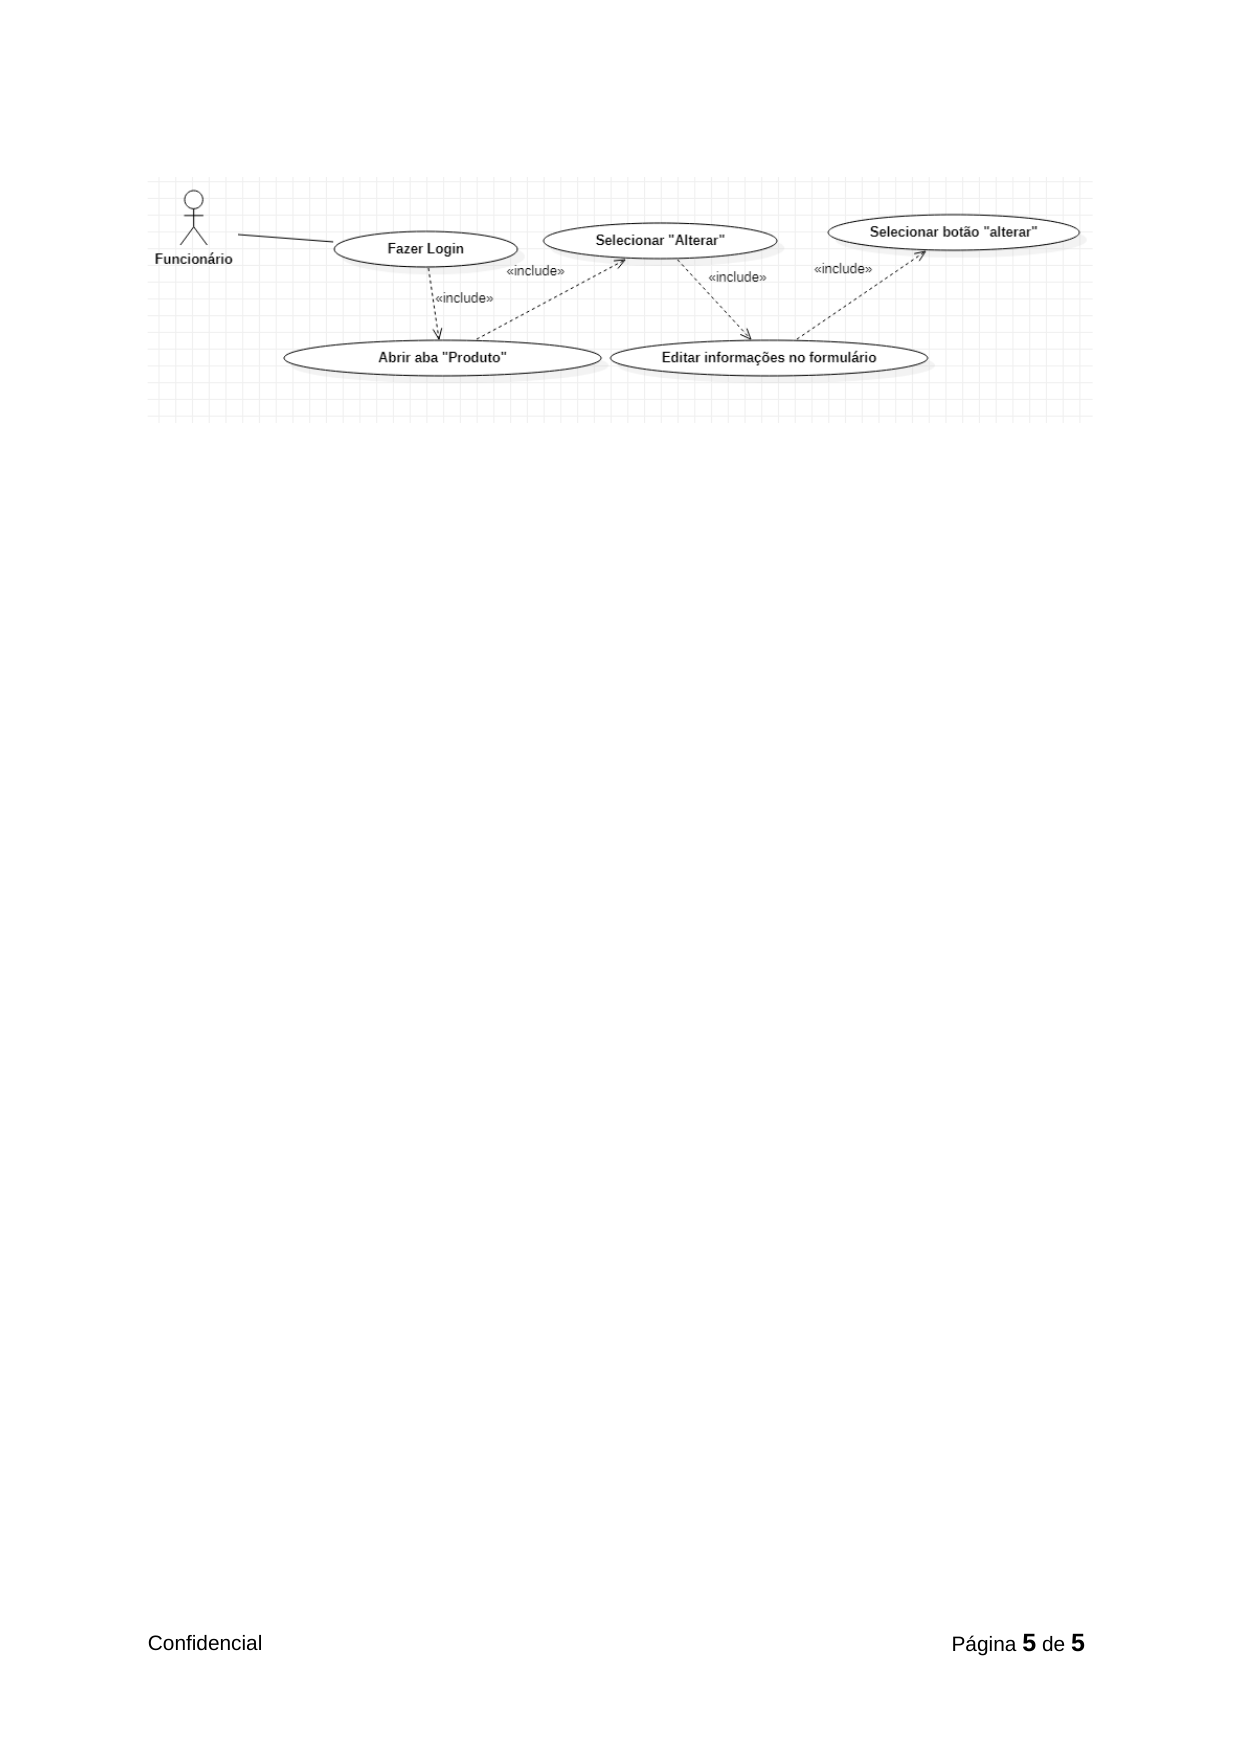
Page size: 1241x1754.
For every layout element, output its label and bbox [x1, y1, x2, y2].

picture [147, 177, 1093, 423]
